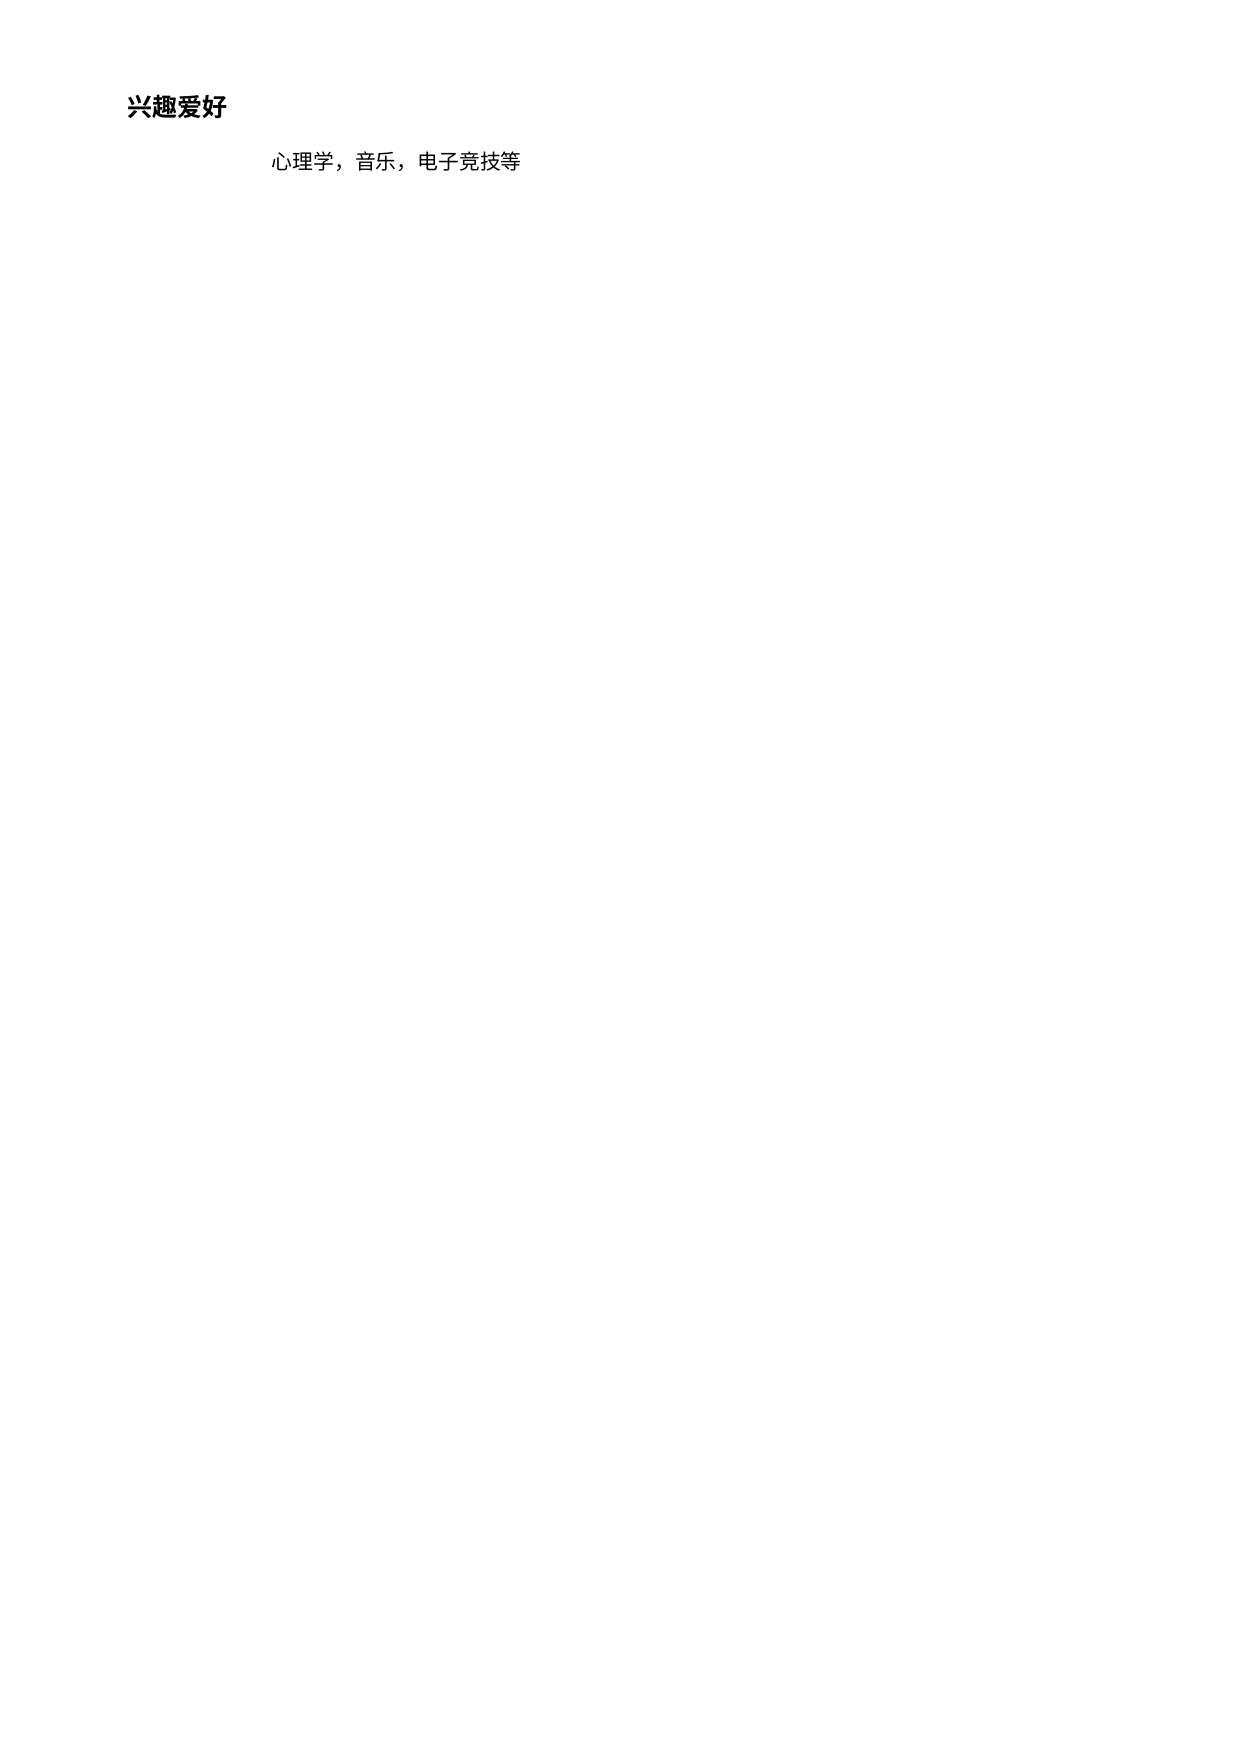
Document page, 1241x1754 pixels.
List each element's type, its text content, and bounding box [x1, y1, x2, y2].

text 心理学，音乐，电子竞技等 [271, 145, 1126, 175]
subtitle 兴趣爱好 [127, 87, 231, 124]
